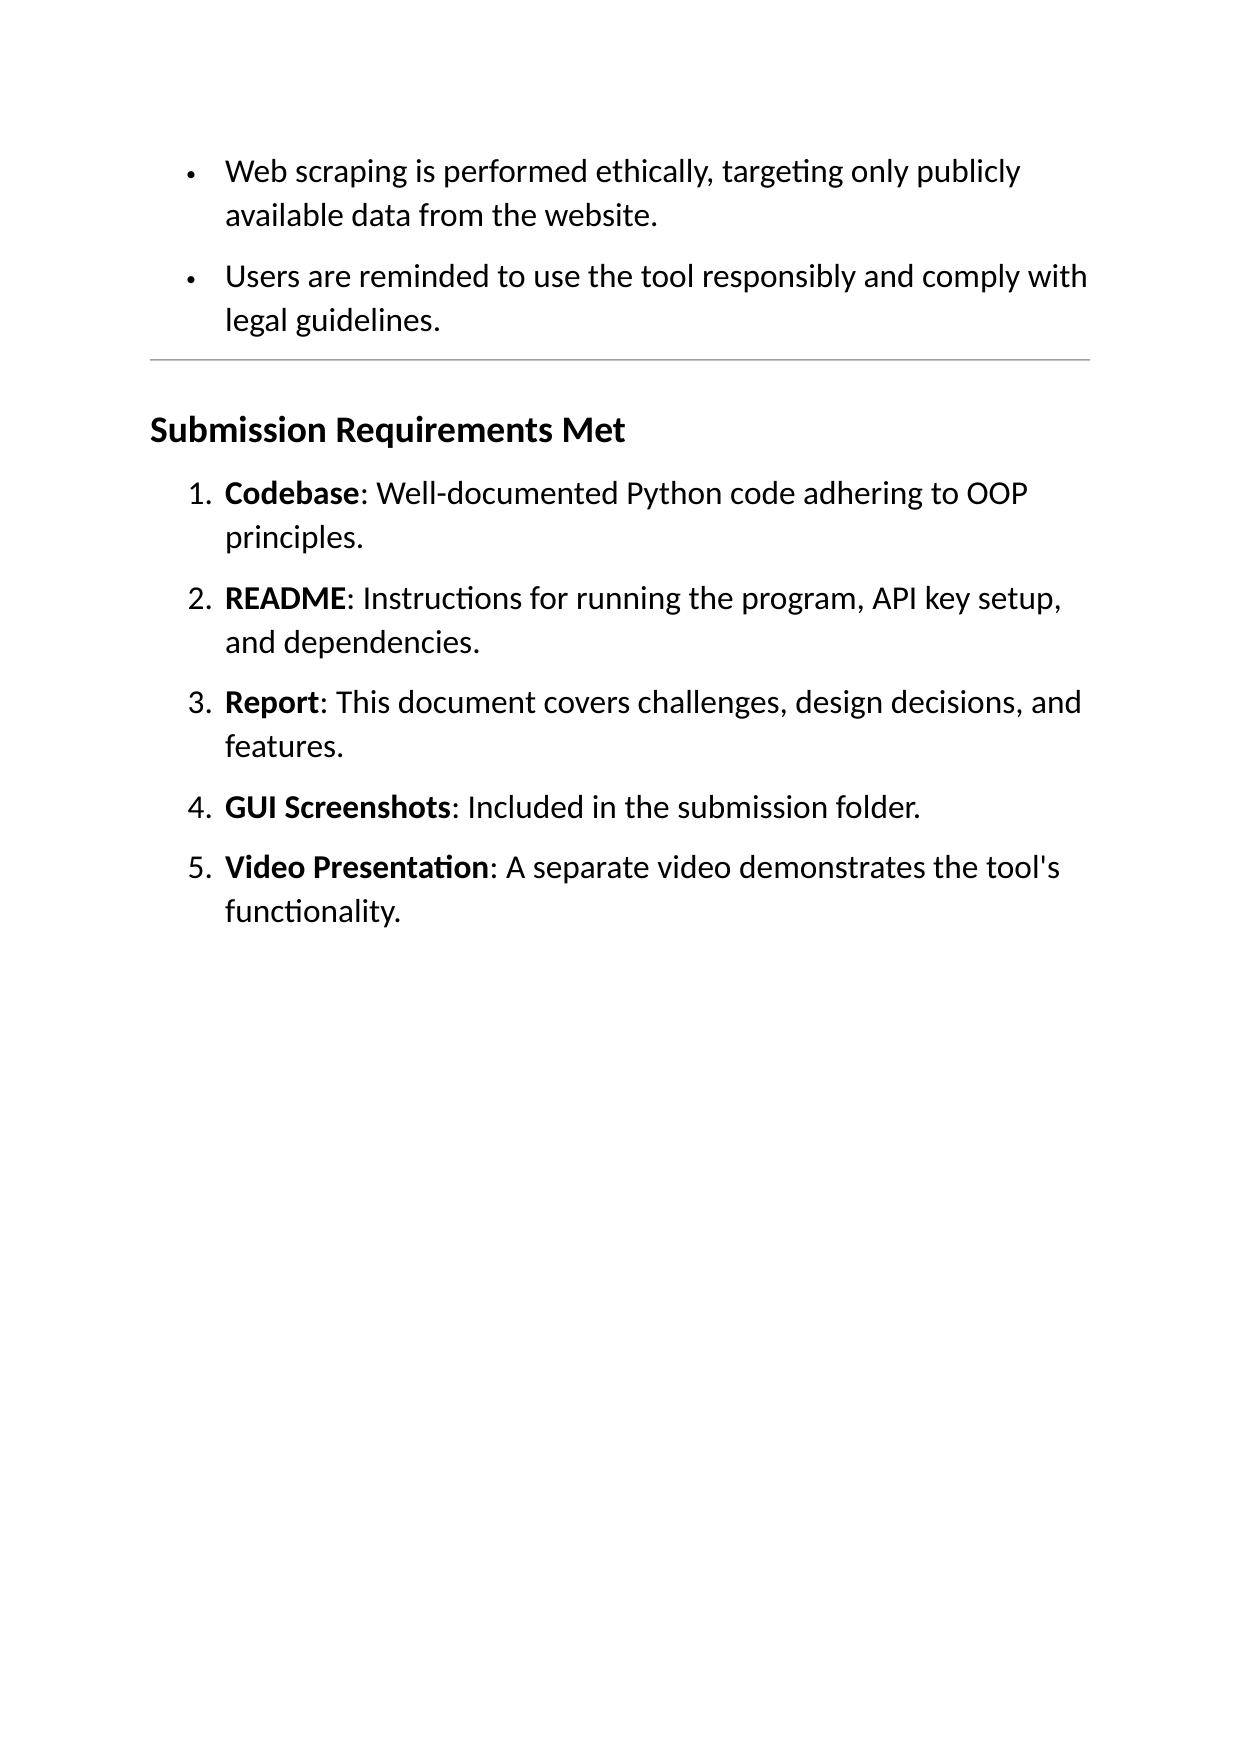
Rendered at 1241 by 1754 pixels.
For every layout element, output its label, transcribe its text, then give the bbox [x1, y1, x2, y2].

list Report: This document covers challenges, design decisions, and features. [187, 681, 1090, 766]
list Web scraping is performed ethically, targeting only publicly available data from the website. [187, 150, 1090, 235]
text Submission Requirements Met [150, 406, 1090, 452]
list GUI Screenshots: Included in the submission folder. [187, 786, 1090, 827]
list Codebase: Well-documented Python code adhering to OOP principles. [187, 472, 1090, 557]
list Users are reminded to use the tool responsibly and comply with legal guidelines. [187, 254, 1090, 339]
list README: Instructions for running the program, API key setup, and dependencies. [187, 577, 1090, 661]
list Video Presentation: A separate video demonstrates the tool's functionality. [187, 847, 1090, 931]
